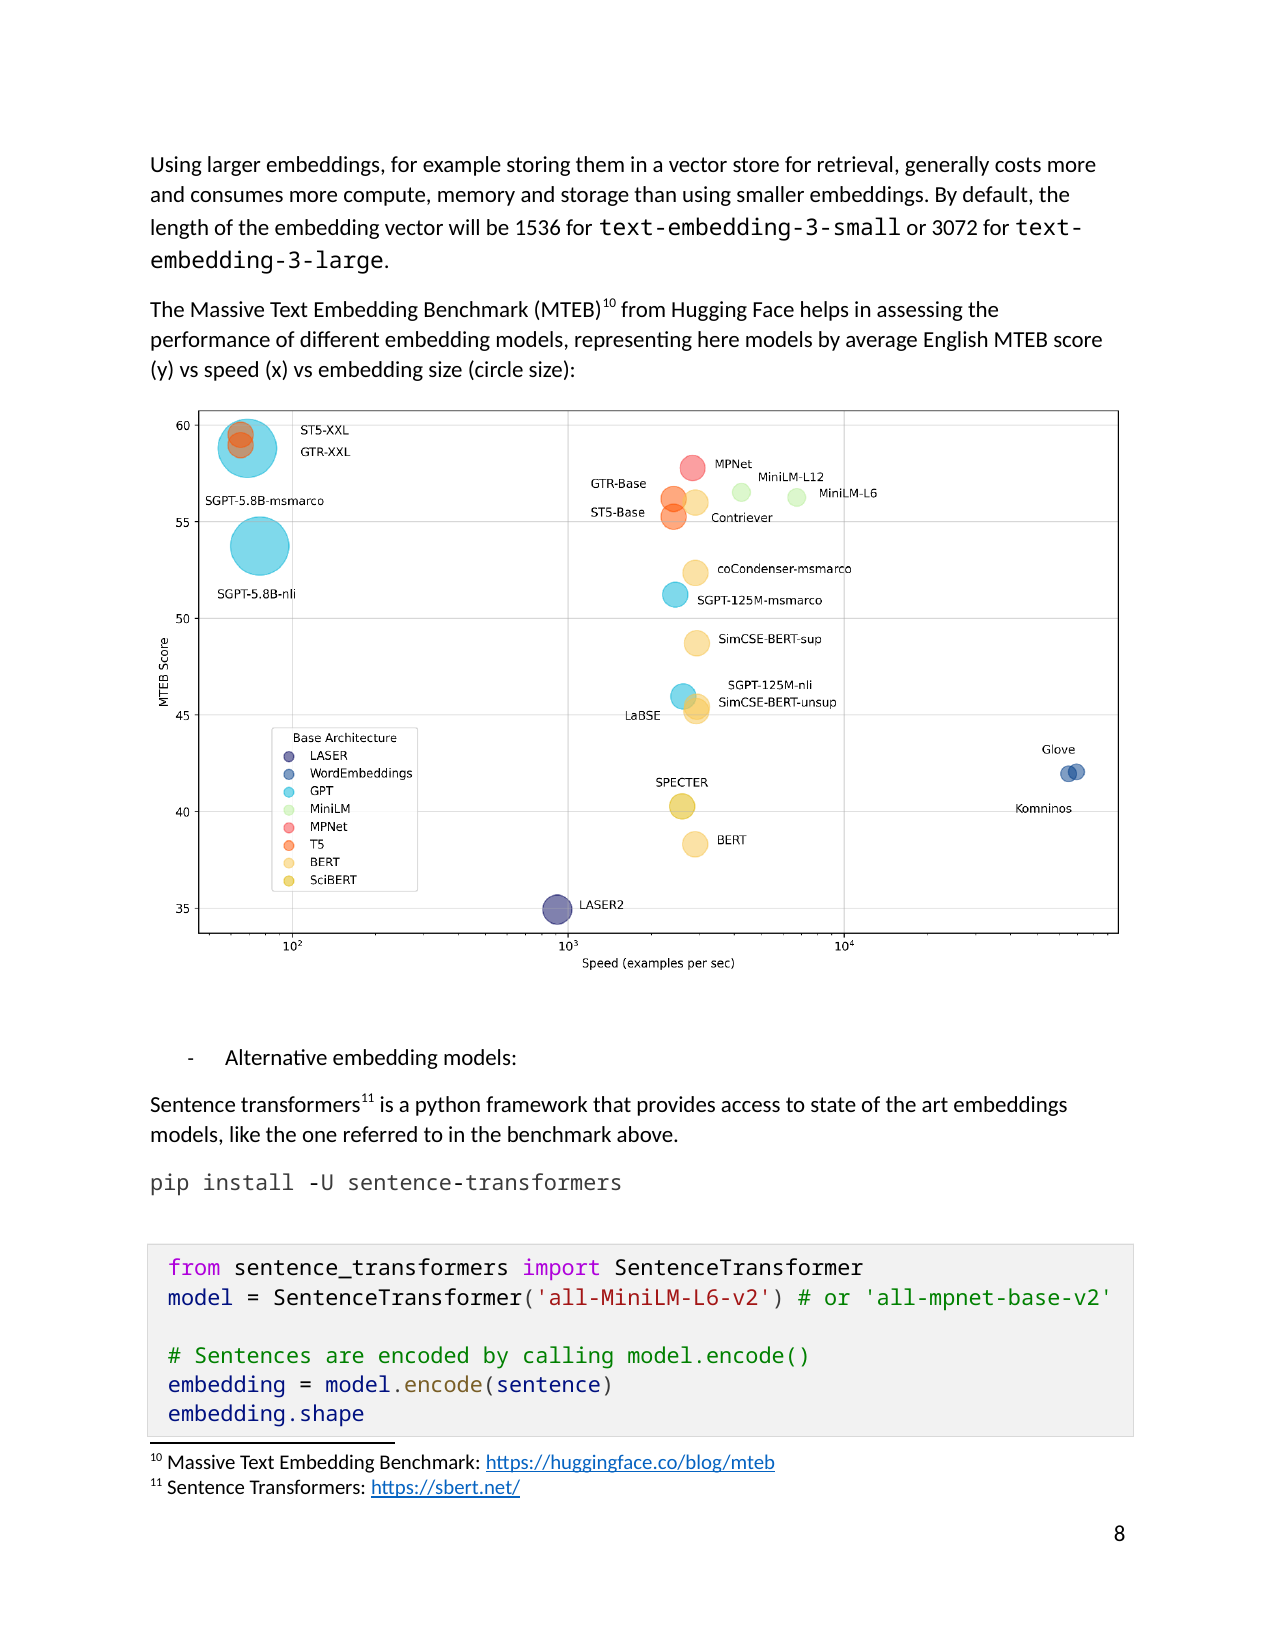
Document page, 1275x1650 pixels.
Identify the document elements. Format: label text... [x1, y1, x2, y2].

text Using larger embeddings, for example storing them in a vector store for retrieval, generally costs more and consumes more compute, memory and storage than using smaller embeddings. By default, the length of the embedding vector will be 1536 for text-embedding-3-small or 3072 for text-embedding-3-large. [150, 150, 1125, 276]
text pip install -U sentence-transformers [150, 1167, 1125, 1197]
text # Sentences are encoded by calling model.encode() [148, 1331, 1133, 1360]
text embedding.shape [148, 1389, 1133, 1436]
text Sentence transformers is a python framework that provides access to state of the art embeddings models, like the one referred to in the benchmark above. [150, 1090, 1125, 1148]
list Alternative embedding models: [187, 1043, 1125, 1071]
text from sentence_transformers import SentenceTransformer [148, 1245, 1133, 1273]
text embedding = model.encode(sentence) [148, 1360, 1133, 1389]
picture [150, 402, 1125, 978]
text The Massive Text Embedding Benchmark (MTEB) from Hugging Face helps in assessing the performance of different embedding models, representing here models by average English MTEB score (y) vs speed (x) vs embedding size (circle size): [150, 295, 1125, 383]
text model = SentenceTransformer('all-MiniLM-L6-v2') # or 'all-mpnet-base-v2' [148, 1273, 1133, 1302]
